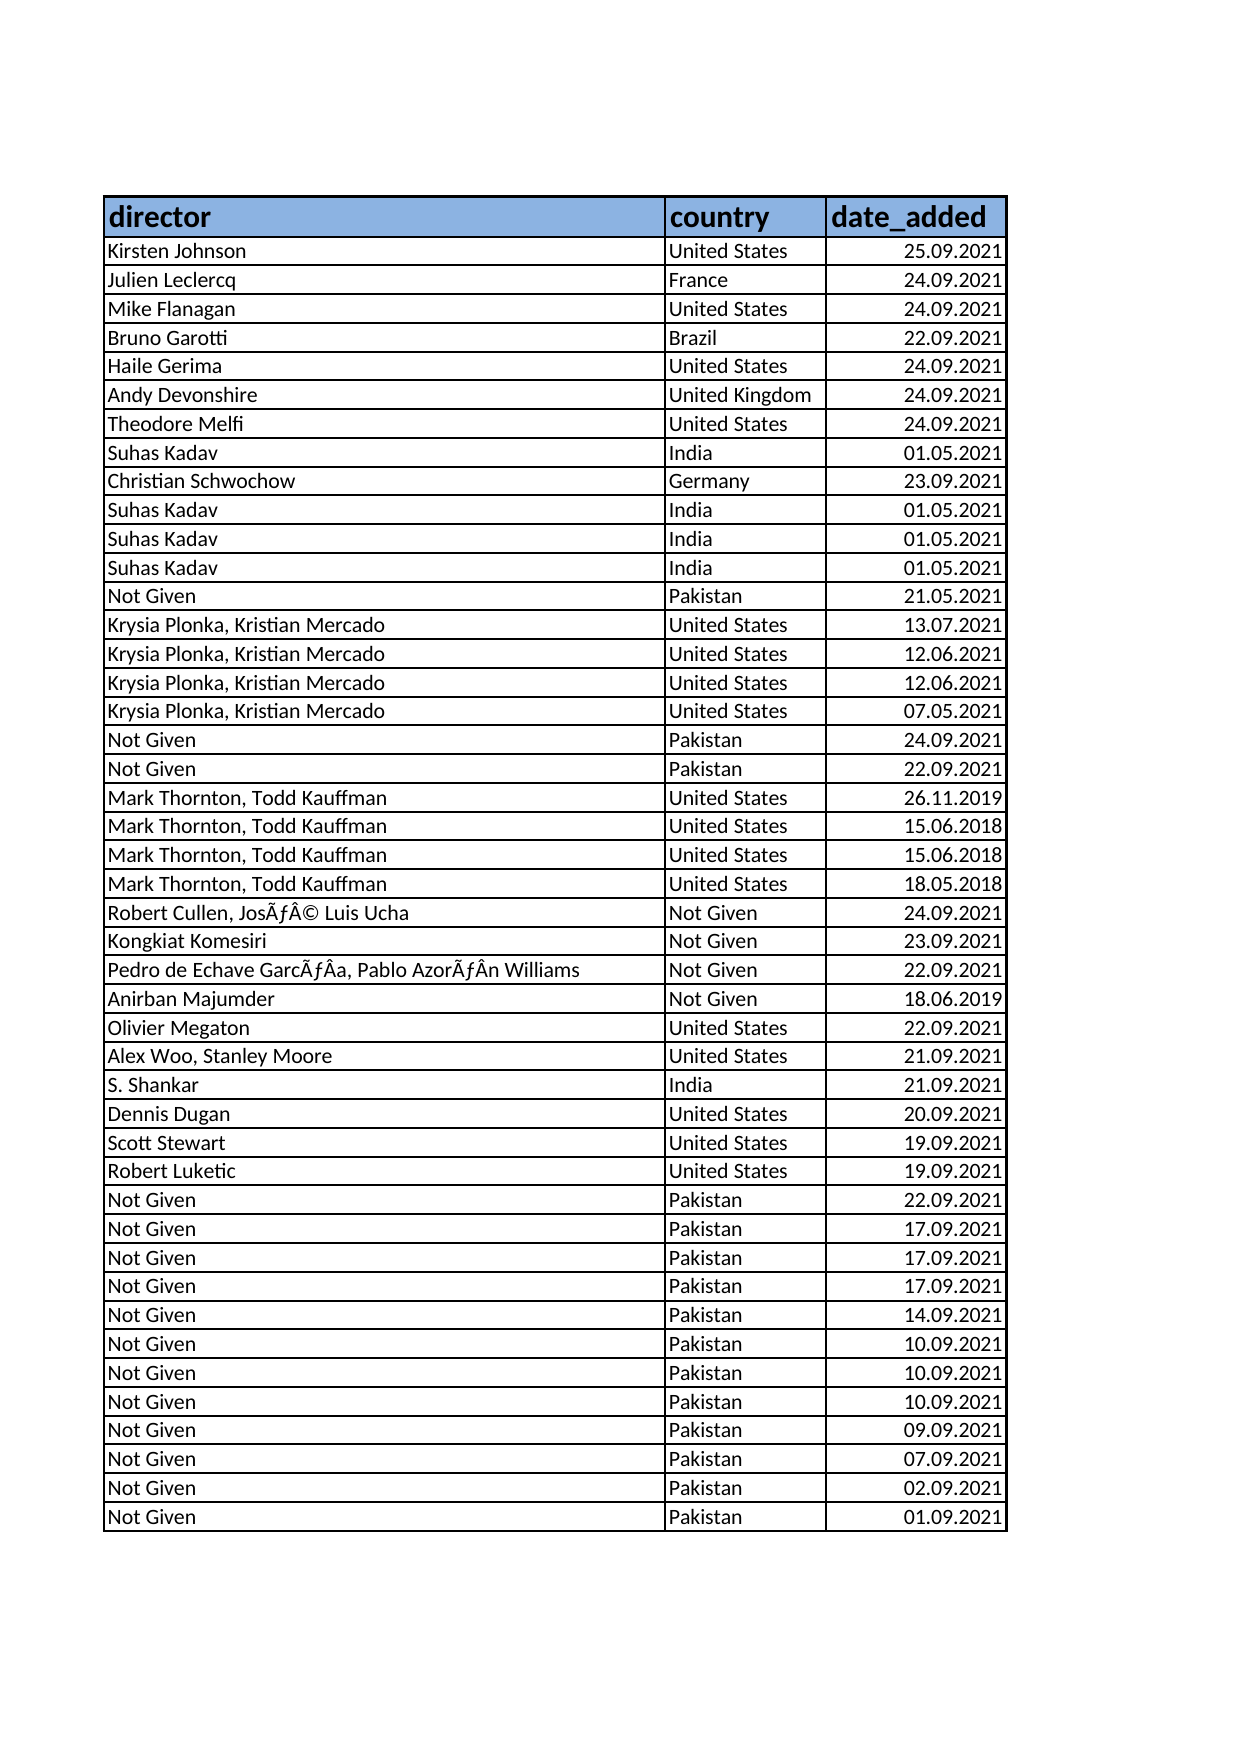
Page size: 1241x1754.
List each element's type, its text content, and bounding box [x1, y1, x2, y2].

table_cell Brazil [666, 324, 825, 351]
table_cell United States [666, 1158, 825, 1184]
table_cell Not Given [105, 755, 664, 782]
table_cell Mark Thornton, Todd Kauffman [105, 870, 664, 897]
table_cell India [666, 439, 825, 466]
table_cell 01.05.2021 [827, 496, 1005, 523]
table_cell Not Given [105, 726, 664, 753]
table_cell Pakistan [666, 583, 825, 609]
table_cell 17.09.2021 [827, 1215, 1005, 1242]
table_cell Christian Schwochow [105, 468, 664, 494]
table_cell United States [666, 784, 825, 811]
table_cell 23.09.2021 [827, 928, 1005, 954]
table_cell Pakistan [666, 1417, 825, 1443]
table_cell United States [666, 1014, 825, 1041]
table_cell 09.09.2021 [827, 1417, 1005, 1443]
table_cell 15.06.2018 [827, 841, 1005, 868]
table_cell United States [666, 841, 825, 868]
table_cell Suhas Kadav [105, 554, 664, 581]
table_cell 01.09.2021 [827, 1503, 1005, 1529]
table_cell 10.09.2021 [827, 1330, 1005, 1357]
table_cell Dennis Dugan [105, 1100, 664, 1127]
table_cell Mark Thornton, Todd Kauffman [105, 841, 664, 868]
table_cell 02.09.2021 [827, 1474, 1005, 1501]
table_cell Not Given [666, 956, 825, 983]
table_cell 22.09.2021 [827, 956, 1005, 983]
table_cell 24.09.2021 [827, 295, 1005, 322]
table_cell Suhas Kadav [105, 496, 664, 523]
table_cell 18.05.2018 [827, 870, 1005, 897]
table_cell 22.09.2021 [827, 755, 1005, 782]
table_cell Pakistan [666, 1215, 825, 1242]
table_header date_added [827, 198, 1005, 236]
table_cell United Kingdom [666, 381, 825, 408]
table_cell Suhas Kadav [105, 439, 664, 466]
table_cell Scott Stewart [105, 1129, 664, 1156]
table_cell Pakistan [666, 755, 825, 782]
table_cell India [666, 1071, 825, 1098]
table_cell Julien Leclercq [105, 266, 664, 293]
table_cell 12.06.2021 [827, 640, 1005, 667]
table_cell 13.07.2021 [827, 611, 1005, 638]
table_header country [666, 198, 825, 236]
table_cell 22.09.2021 [827, 324, 1005, 351]
table_cell Not Given [666, 985, 825, 1012]
table_cell Kirsten Johnson [105, 238, 664, 264]
table_cell United States [666, 640, 825, 667]
table_cell United States [666, 1043, 825, 1069]
table_cell 19.09.2021 [827, 1158, 1005, 1184]
table_cell Pakistan [666, 1186, 825, 1213]
table_cell India [666, 525, 825, 552]
table_cell Not Given [105, 1503, 664, 1529]
table_cell Germany [666, 468, 825, 494]
table_cell Not Given [105, 1474, 664, 1501]
table_cell Andy Devonshire [105, 381, 664, 408]
table_cell United States [666, 669, 825, 696]
table_cell Not Given [105, 1302, 664, 1328]
table_cell 22.09.2021 [827, 1014, 1005, 1041]
table_cell Mark Thornton, Todd Kauffman [105, 813, 664, 839]
table_cell 21.09.2021 [827, 1071, 1005, 1098]
table_cell 24.09.2021 [827, 410, 1005, 437]
table_cell Not Given [666, 899, 825, 926]
table_cell 24.09.2021 [827, 899, 1005, 926]
table_cell United States [666, 698, 825, 724]
table_cell 24.09.2021 [827, 726, 1005, 753]
table_cell 18.06.2019 [827, 985, 1005, 1012]
table_cell United States [666, 611, 825, 638]
table_cell Pakistan [666, 726, 825, 753]
table_cell Pedro de Echave GarcÃƒÂ­a, Pablo AzorÃƒÂ­n Williams [105, 956, 664, 983]
table_cell 07.09.2021 [827, 1445, 1005, 1472]
table_cell Not Given [666, 928, 825, 954]
table_cell Not Given [105, 1359, 664, 1386]
table_cell Pakistan [666, 1474, 825, 1501]
table_cell Krysia Plonka, Kristian Mercado [105, 698, 664, 724]
table_cell Pakistan [666, 1330, 825, 1357]
table_cell 14.09.2021 [827, 1302, 1005, 1328]
table_cell United States [666, 238, 825, 264]
table_cell Not Given [105, 1215, 664, 1242]
table_cell United States [666, 353, 825, 379]
table_cell 15.06.2018 [827, 813, 1005, 839]
table_cell Pakistan [666, 1244, 825, 1271]
table_cell 21.05.2021 [827, 583, 1005, 609]
table_cell Krysia Plonka, Kristian Mercado [105, 611, 664, 638]
table_cell Robert Luketic [105, 1158, 664, 1184]
table_cell 17.09.2021 [827, 1244, 1005, 1271]
table_cell United States [666, 870, 825, 897]
table_cell Theodore Melfi [105, 410, 664, 437]
table_cell 20.09.2021 [827, 1100, 1005, 1127]
table_cell Mark Thornton, Todd Kauffman [105, 784, 664, 811]
table_cell 24.09.2021 [827, 266, 1005, 293]
table_cell United States [666, 813, 825, 839]
table_cell Bruno Garotti [105, 324, 664, 351]
table_cell Olivier Megaton [105, 1014, 664, 1041]
table_cell 01.05.2021 [827, 525, 1005, 552]
table_cell 24.09.2021 [827, 353, 1005, 379]
table_cell 12.06.2021 [827, 669, 1005, 696]
table_cell Not Given [105, 1273, 664, 1299]
table_cell 25.09.2021 [827, 238, 1005, 264]
table_cell Anirban Majumder [105, 985, 664, 1012]
table_cell Haile Gerima [105, 353, 664, 379]
table_cell India [666, 554, 825, 581]
table_cell United States [666, 295, 825, 322]
table_cell France [666, 266, 825, 293]
table_cell United States [666, 410, 825, 437]
table_cell 07.05.2021 [827, 698, 1005, 724]
table_cell United States [666, 1100, 825, 1127]
table_cell United States [666, 1129, 825, 1156]
table_cell Kongkiat Komesiri [105, 928, 664, 954]
table_cell 24.09.2021 [827, 381, 1005, 408]
table_cell 23.09.2021 [827, 468, 1005, 494]
table_cell Pakistan [666, 1445, 825, 1472]
table_cell 10.09.2021 [827, 1359, 1005, 1386]
table_cell Pakistan [666, 1359, 825, 1386]
table_cell 17.09.2021 [827, 1273, 1005, 1299]
table_cell Not Given [105, 583, 664, 609]
table_cell Krysia Plonka, Kristian Mercado [105, 669, 664, 696]
table_cell India [666, 496, 825, 523]
table_cell Pakistan [666, 1388, 825, 1414]
table_cell 01.05.2021 [827, 554, 1005, 581]
table_cell 19.09.2021 [827, 1129, 1005, 1156]
table_cell 26.11.2019 [827, 784, 1005, 811]
table_cell Not Given [105, 1330, 664, 1357]
table_cell 22.09.2021 [827, 1186, 1005, 1213]
table_cell Pakistan [666, 1273, 825, 1299]
table_cell 10.09.2021 [827, 1388, 1005, 1414]
table_cell Not Given [105, 1445, 664, 1472]
table_cell Pakistan [666, 1302, 825, 1328]
table_cell Not Given [105, 1388, 664, 1414]
table_cell Not Given [105, 1186, 664, 1213]
table_header director [105, 198, 664, 236]
table_cell S. Shankar [105, 1071, 664, 1098]
table_cell Not Given [105, 1244, 664, 1271]
table_cell Mike Flanagan [105, 295, 664, 322]
table_cell Alex Woo, Stanley Moore [105, 1043, 664, 1069]
table_cell Suhas Kadav [105, 525, 664, 552]
table_cell 21.09.2021 [827, 1043, 1005, 1069]
table_cell Not Given [105, 1417, 664, 1443]
table_cell Robert Cullen, JosÃƒÂ© Luis Ucha [105, 899, 664, 926]
table_cell Pakistan [666, 1503, 825, 1529]
table_cell 01.05.2021 [827, 439, 1005, 466]
table_cell Krysia Plonka, Kristian Mercado [105, 640, 664, 667]
